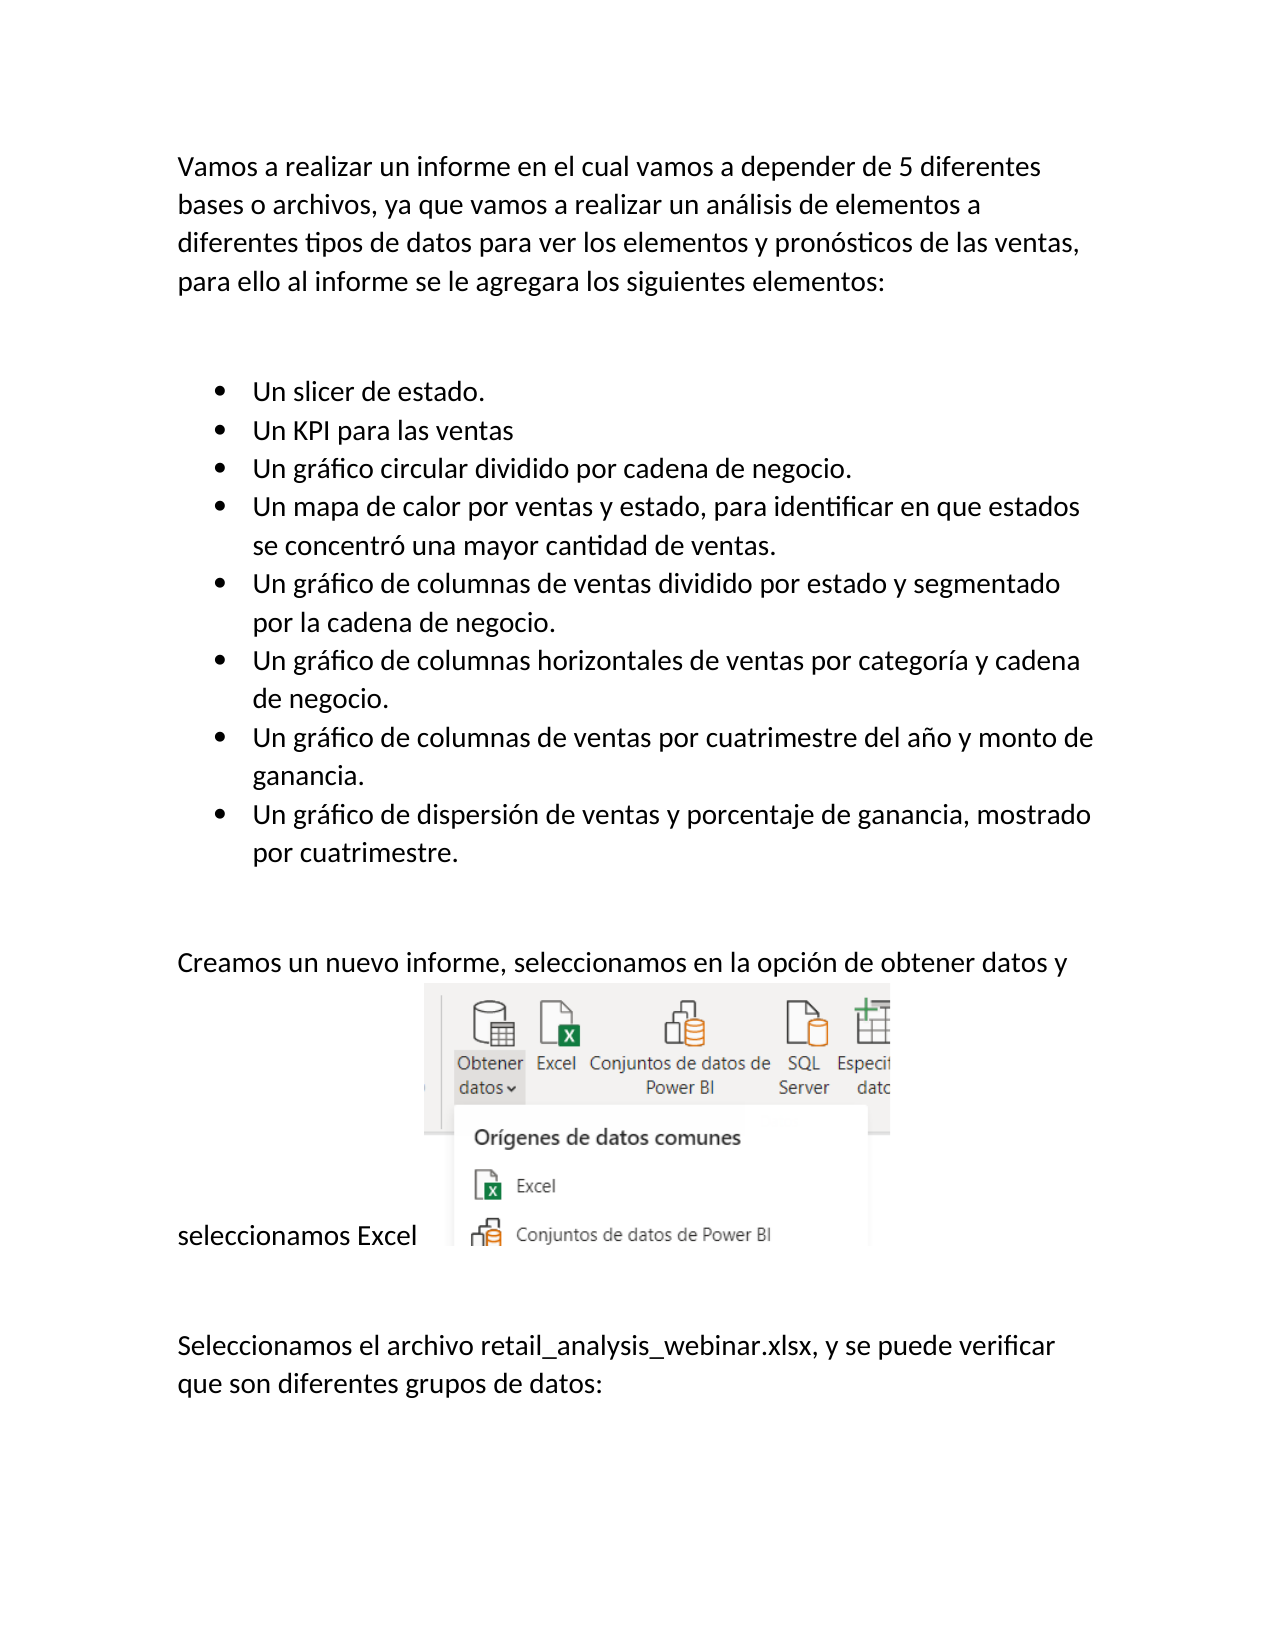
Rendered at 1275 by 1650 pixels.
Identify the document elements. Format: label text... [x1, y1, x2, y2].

list Un gráfico de dispersión de ventas y porcentaje de ganancia, mostrado por cuatrimestre. [215, 796, 1098, 870]
list Un gráfico de columnas de ventas por cuatrimestre del año y monto de ganancia. [215, 719, 1098, 793]
list Un mapa de calor por ventas y estado, para identificar en que estados se concentró una mayor cantidad de ventas. [215, 488, 1098, 562]
text Seleccionamos el archivo retail_analysis_webinar.xlsx, y se puede verificar que son diferentes grupos de datos: [177, 1327, 1098, 1401]
list Un gráfico de columnas horizontales de ventas por categoría y cadena de negocio. [215, 642, 1098, 716]
text Vamos a realizar un informe en el cual vamos a depender de 5 diferentes bases o archivos, ya que vamos a realizar un análisis de elementos a diferentes tipos de datos para ver los elementos y pronósticos de las ventas, para ello al informe se le agregara los siguientes elementos: [177, 148, 1098, 298]
list Un slicer de estado. [215, 373, 1098, 409]
list Un gráfico de columnas de ventas dividido por estado y segmentado por la cadena de negocio. [215, 565, 1098, 639]
list Un gráfico circular dividido por cadena de negocio. [215, 450, 1098, 486]
picture [424, 983, 891, 1246]
list Un KPI para las ventas [215, 412, 1098, 447]
